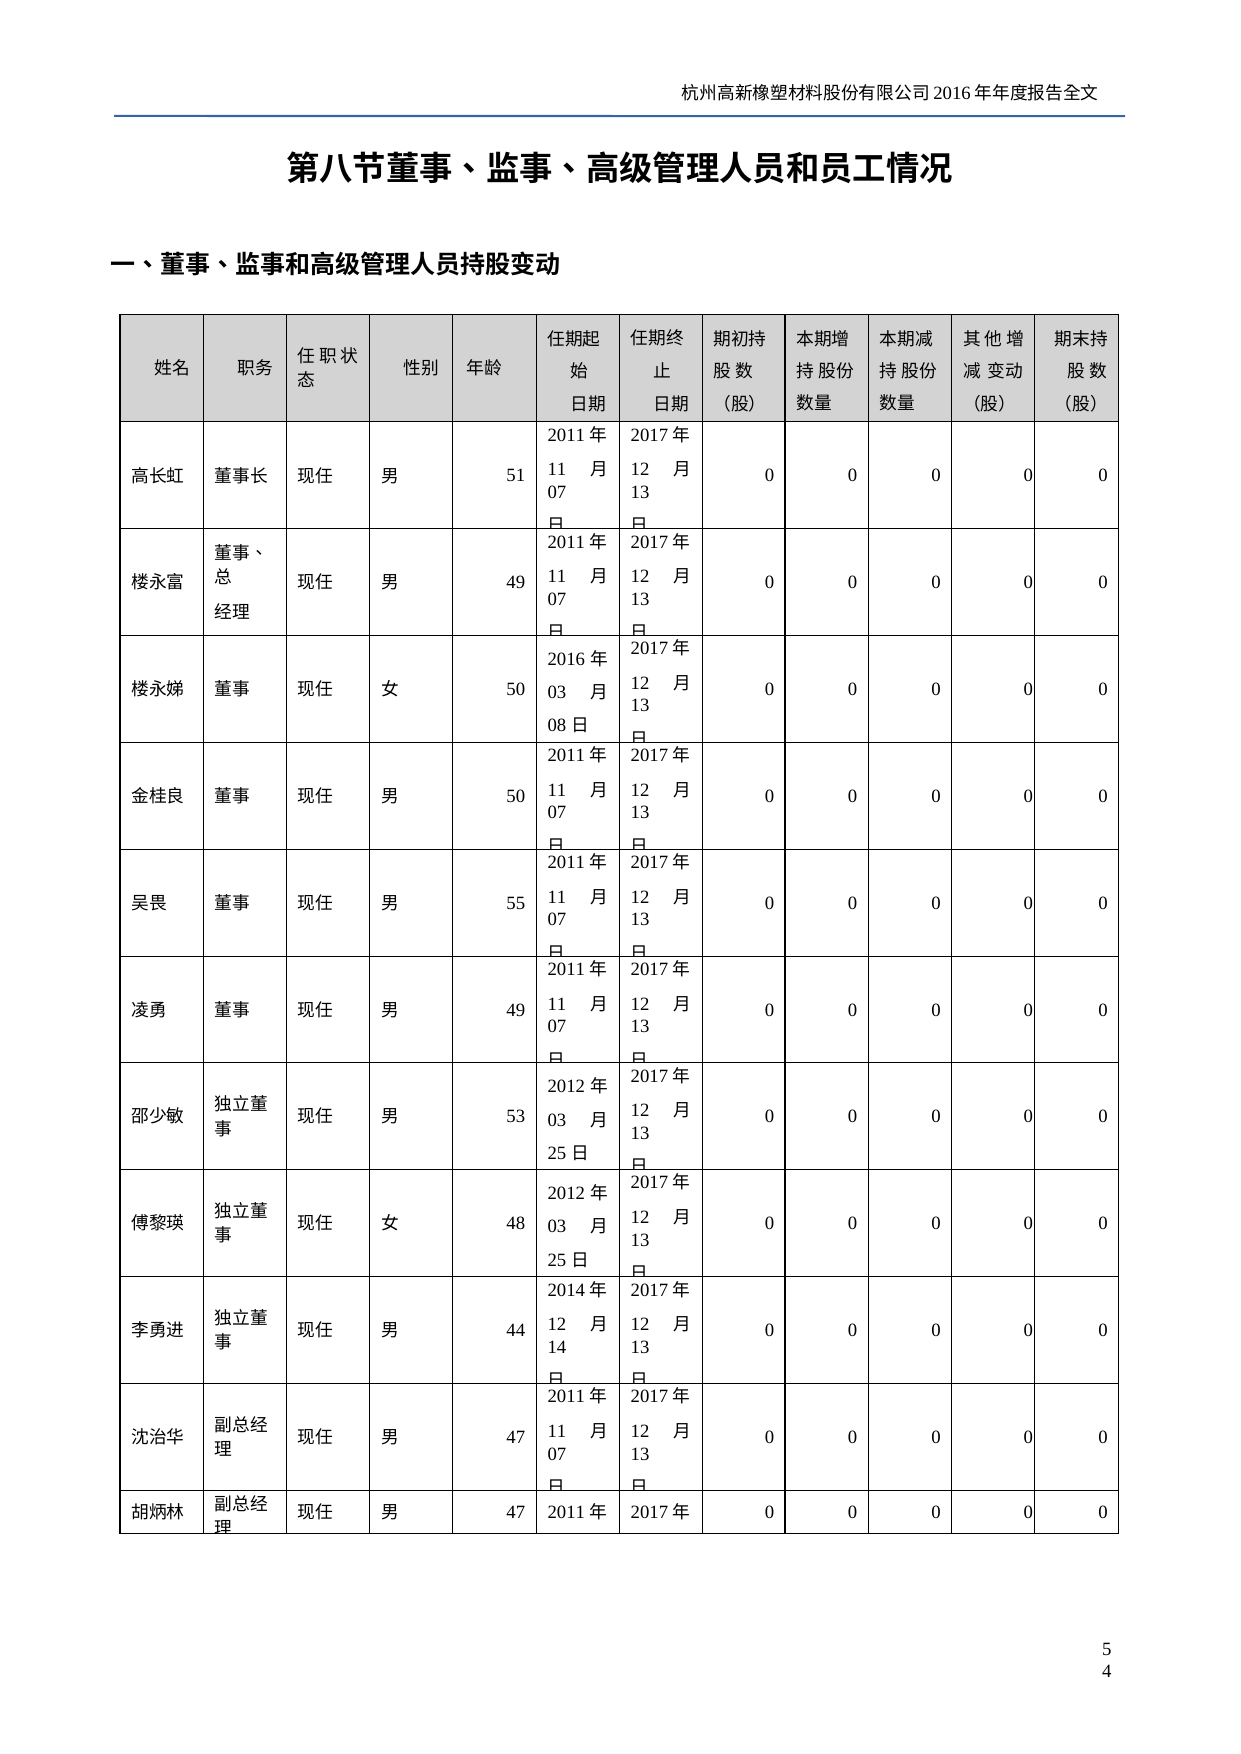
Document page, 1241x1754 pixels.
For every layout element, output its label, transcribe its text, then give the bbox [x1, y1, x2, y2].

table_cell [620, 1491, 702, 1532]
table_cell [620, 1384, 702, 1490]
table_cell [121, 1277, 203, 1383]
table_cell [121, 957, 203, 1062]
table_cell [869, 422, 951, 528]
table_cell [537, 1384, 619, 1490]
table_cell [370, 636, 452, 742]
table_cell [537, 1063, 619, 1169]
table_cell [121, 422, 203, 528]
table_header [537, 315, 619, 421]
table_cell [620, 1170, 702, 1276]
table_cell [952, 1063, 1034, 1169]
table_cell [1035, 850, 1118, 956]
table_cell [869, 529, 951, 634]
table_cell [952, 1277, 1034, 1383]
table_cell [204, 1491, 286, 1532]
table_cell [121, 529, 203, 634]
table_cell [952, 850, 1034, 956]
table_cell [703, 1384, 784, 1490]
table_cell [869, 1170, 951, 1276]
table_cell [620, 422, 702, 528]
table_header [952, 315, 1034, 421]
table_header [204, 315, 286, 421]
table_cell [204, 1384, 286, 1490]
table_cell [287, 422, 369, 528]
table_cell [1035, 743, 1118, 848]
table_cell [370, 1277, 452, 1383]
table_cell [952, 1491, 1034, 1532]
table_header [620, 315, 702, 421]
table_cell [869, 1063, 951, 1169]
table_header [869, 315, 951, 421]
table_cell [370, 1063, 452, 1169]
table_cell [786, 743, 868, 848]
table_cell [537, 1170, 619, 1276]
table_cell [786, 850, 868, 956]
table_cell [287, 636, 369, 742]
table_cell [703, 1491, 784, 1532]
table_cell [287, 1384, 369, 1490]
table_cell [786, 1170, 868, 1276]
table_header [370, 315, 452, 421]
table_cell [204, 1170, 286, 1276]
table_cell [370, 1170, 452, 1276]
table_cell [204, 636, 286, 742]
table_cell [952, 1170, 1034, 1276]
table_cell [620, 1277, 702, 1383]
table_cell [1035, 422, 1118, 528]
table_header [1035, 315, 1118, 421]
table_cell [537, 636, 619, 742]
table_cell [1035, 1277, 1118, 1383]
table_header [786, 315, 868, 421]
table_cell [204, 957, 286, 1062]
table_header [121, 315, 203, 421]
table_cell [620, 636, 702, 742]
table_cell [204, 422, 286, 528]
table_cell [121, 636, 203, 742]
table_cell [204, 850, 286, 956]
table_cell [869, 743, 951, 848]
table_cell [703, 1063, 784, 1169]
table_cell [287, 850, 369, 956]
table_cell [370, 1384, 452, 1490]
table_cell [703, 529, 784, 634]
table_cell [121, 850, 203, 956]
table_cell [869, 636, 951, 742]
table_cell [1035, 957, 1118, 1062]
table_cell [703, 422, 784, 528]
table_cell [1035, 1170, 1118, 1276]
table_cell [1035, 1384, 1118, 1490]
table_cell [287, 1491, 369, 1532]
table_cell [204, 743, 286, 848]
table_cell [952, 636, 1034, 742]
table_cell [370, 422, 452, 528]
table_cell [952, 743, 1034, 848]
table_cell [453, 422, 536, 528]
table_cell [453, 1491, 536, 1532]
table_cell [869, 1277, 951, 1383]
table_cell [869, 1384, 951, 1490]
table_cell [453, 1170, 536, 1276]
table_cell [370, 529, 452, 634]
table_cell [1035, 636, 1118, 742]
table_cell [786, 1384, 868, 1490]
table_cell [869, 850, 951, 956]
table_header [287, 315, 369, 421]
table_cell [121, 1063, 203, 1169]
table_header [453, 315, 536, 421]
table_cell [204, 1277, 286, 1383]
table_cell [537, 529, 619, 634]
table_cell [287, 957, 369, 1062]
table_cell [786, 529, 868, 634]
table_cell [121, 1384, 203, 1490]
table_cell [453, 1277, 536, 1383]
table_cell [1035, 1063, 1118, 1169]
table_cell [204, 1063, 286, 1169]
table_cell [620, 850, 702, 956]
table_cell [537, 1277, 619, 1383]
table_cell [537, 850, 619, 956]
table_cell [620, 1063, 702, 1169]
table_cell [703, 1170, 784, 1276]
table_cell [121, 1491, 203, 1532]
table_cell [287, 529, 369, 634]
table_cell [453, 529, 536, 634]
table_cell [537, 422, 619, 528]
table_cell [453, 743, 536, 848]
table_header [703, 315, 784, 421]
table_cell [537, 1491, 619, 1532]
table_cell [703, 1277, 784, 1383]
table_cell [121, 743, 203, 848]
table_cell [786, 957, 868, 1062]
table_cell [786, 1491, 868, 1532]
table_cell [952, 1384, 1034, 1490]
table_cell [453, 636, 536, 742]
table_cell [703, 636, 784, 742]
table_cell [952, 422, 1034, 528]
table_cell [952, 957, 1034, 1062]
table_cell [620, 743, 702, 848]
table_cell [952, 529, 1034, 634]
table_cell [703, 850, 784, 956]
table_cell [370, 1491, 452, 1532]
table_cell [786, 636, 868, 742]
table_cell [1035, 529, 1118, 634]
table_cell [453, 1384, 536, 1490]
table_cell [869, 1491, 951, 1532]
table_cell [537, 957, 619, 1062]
text 第八节董事、监事、高级管理人员和员工情况 [110, 144, 1128, 190]
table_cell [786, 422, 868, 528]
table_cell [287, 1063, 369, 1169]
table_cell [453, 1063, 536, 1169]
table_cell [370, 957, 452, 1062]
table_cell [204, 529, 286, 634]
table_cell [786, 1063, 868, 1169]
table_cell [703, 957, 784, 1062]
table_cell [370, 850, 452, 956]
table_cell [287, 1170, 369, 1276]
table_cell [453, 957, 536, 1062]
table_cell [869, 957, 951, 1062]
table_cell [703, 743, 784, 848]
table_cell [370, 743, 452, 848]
text 一、董事、监事和高级管理人员持股变动 [110, 246, 1128, 280]
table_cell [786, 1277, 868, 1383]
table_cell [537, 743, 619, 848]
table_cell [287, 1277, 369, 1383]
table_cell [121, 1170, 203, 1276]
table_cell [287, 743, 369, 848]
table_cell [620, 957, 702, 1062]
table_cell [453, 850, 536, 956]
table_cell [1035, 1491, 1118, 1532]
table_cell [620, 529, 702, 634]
